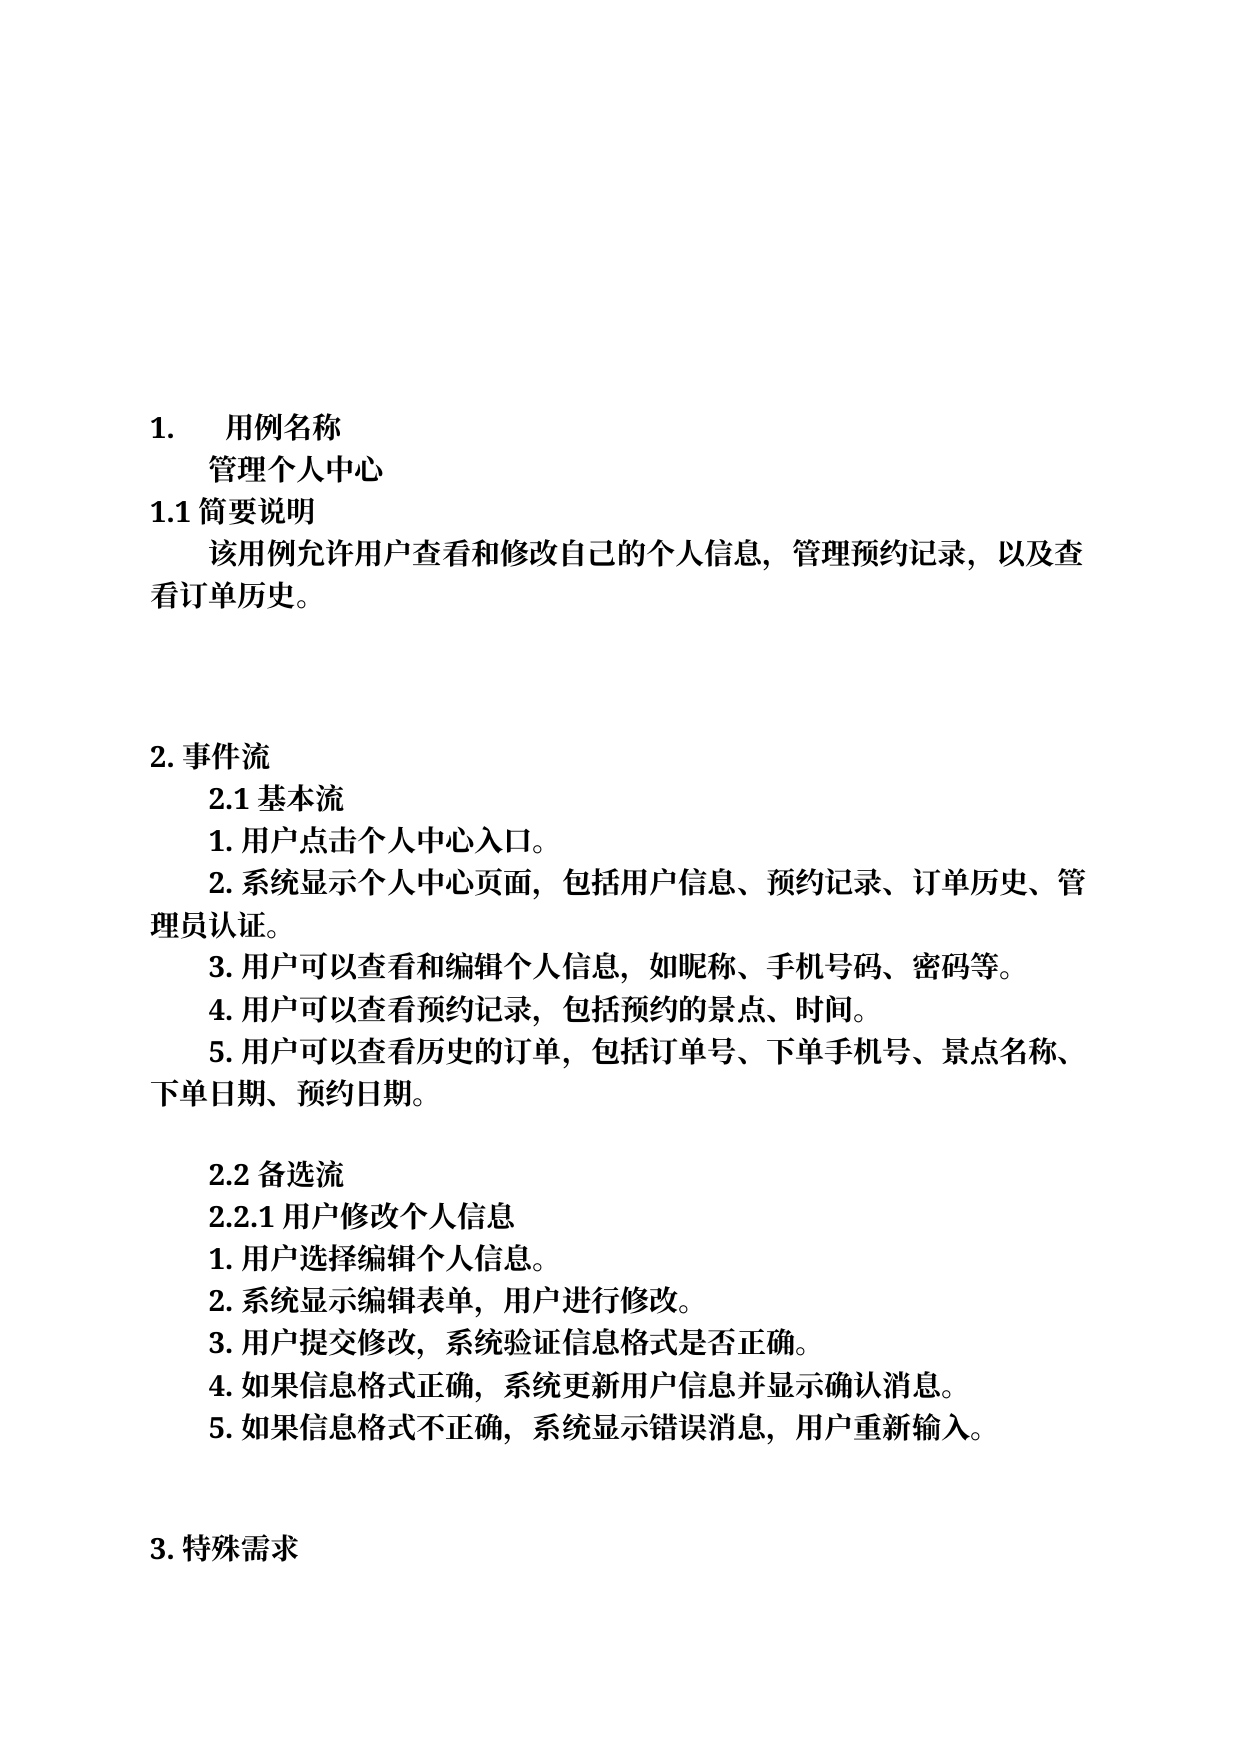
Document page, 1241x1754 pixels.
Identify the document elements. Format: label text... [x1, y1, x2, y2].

text 1. 用户选择编辑个人信息。 [150, 1236, 1090, 1278]
text 该用例允许用户查看和修改自己的个人信息，管理预约记录，以及查看订单历史。 [150, 531, 1090, 615]
text 3. 特殊需求 [150, 1526, 1090, 1568]
text 3. 用户提交修改，系统验证信息格式是否正确。 [150, 1320, 1090, 1362]
text 2.2 备选流 [150, 1152, 1090, 1194]
text 4. 用户可以查看预约记录，包括预约的景点、时间。 [150, 986, 1090, 1028]
text 5. 如果信息格式不正确，系统显示错误消息，用户重新输入。 [150, 1404, 1090, 1447]
text 2.1 基本流 [150, 776, 1090, 818]
list 用例名称 [150, 405, 1090, 447]
text 5. 用户可以查看历史的订单，包括订单号、下单手机号、景点名称、下单日期、预约日期。 [150, 1028, 1090, 1112]
text 2. 事件流 [150, 734, 1090, 776]
text 3. 用户可以查看和编辑个人信息，如昵称、手机号码、密码等。 [150, 944, 1090, 986]
text 管理个人中心 [150, 447, 1090, 489]
text 2. 系统显示编辑表单，用户进行修改。 [150, 1278, 1090, 1320]
text 4. 如果信息格式正确，系统更新用户信息并显示确认消息。 [150, 1362, 1090, 1404]
text 2.2.1 用户修改个人信息 [150, 1194, 1090, 1236]
text 1. 用户点击个人中心入口。 [150, 818, 1090, 860]
text 1.1 简要说明 [150, 489, 1090, 531]
text 2. 系统显示个人中心页面，包括用户信息、预约记录、订单历史、管理员认证。 [150, 860, 1090, 944]
